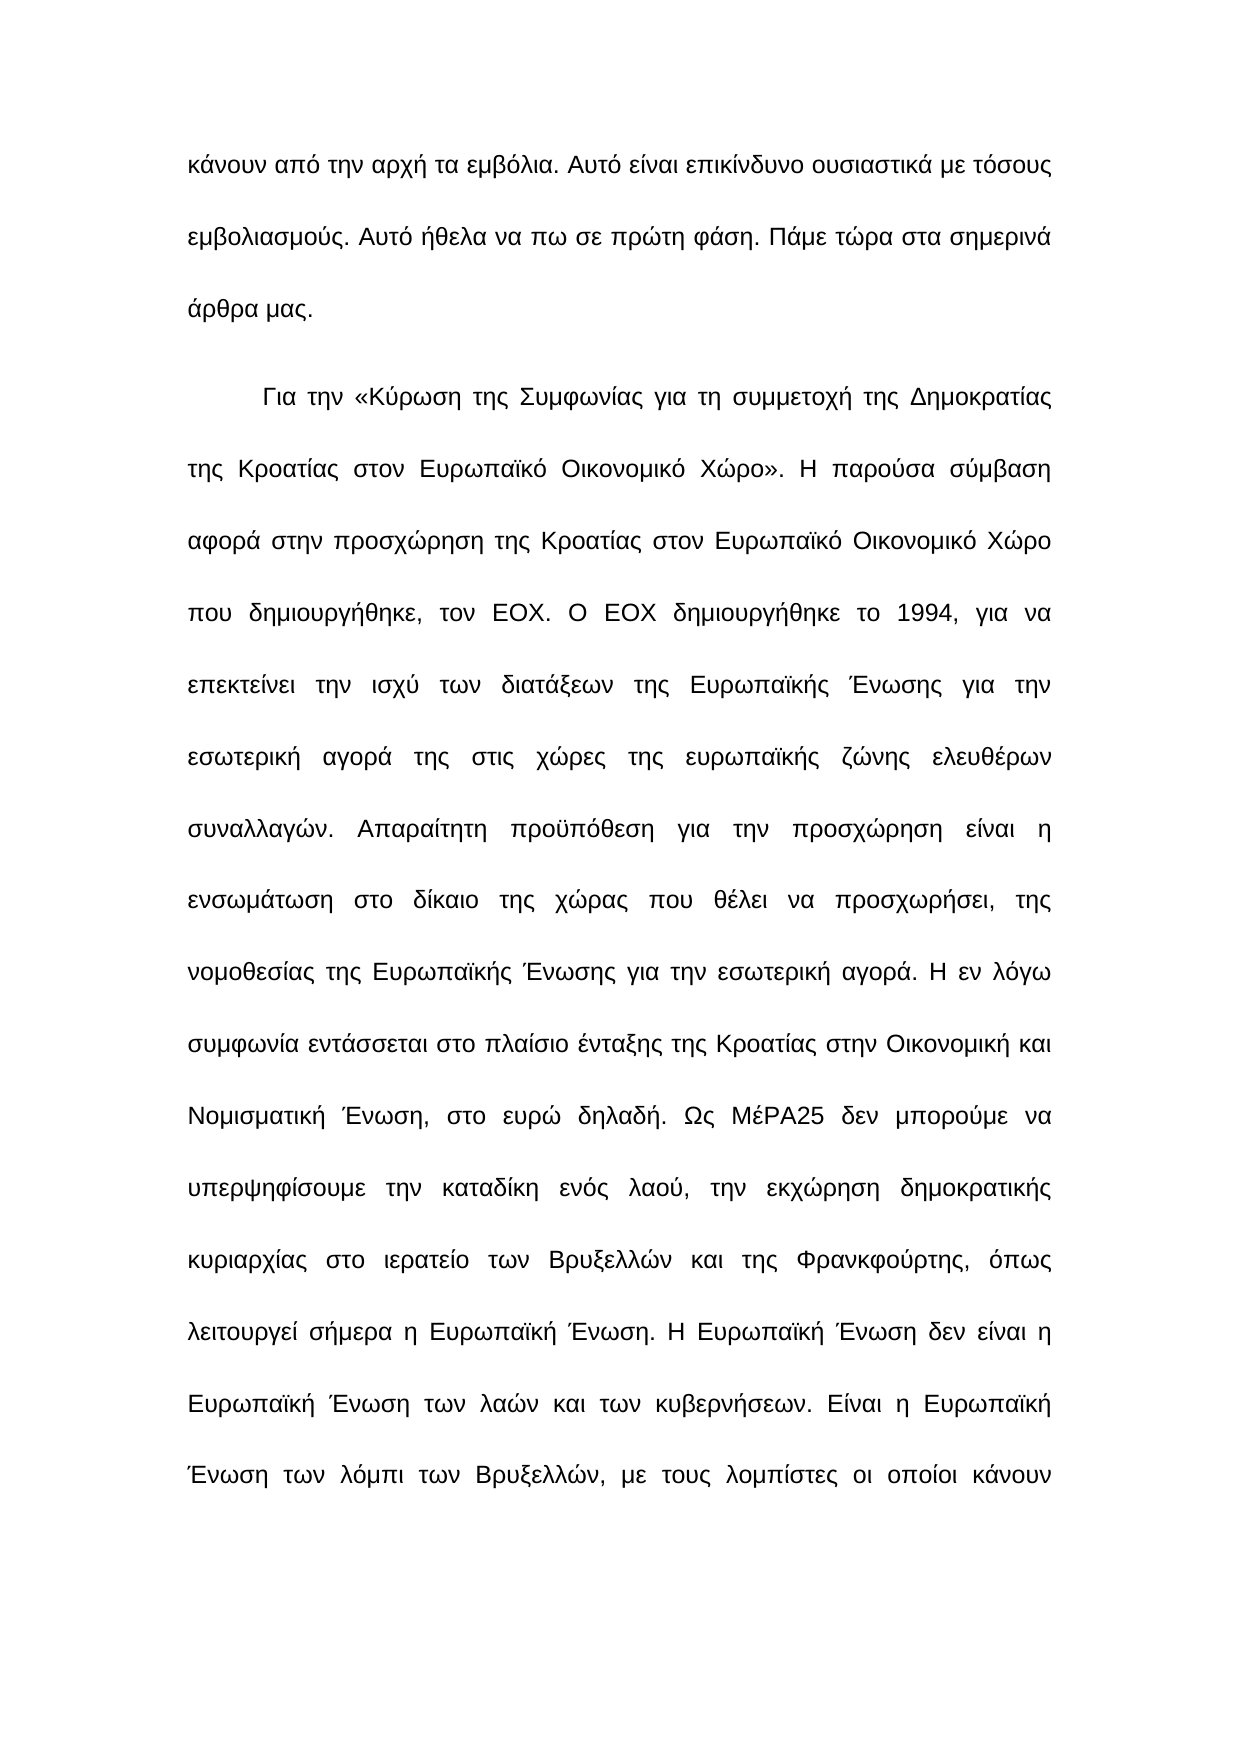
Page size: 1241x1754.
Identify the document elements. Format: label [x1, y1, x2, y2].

text [187, 150, 1053, 322]
text [187, 382, 1053, 1489]
